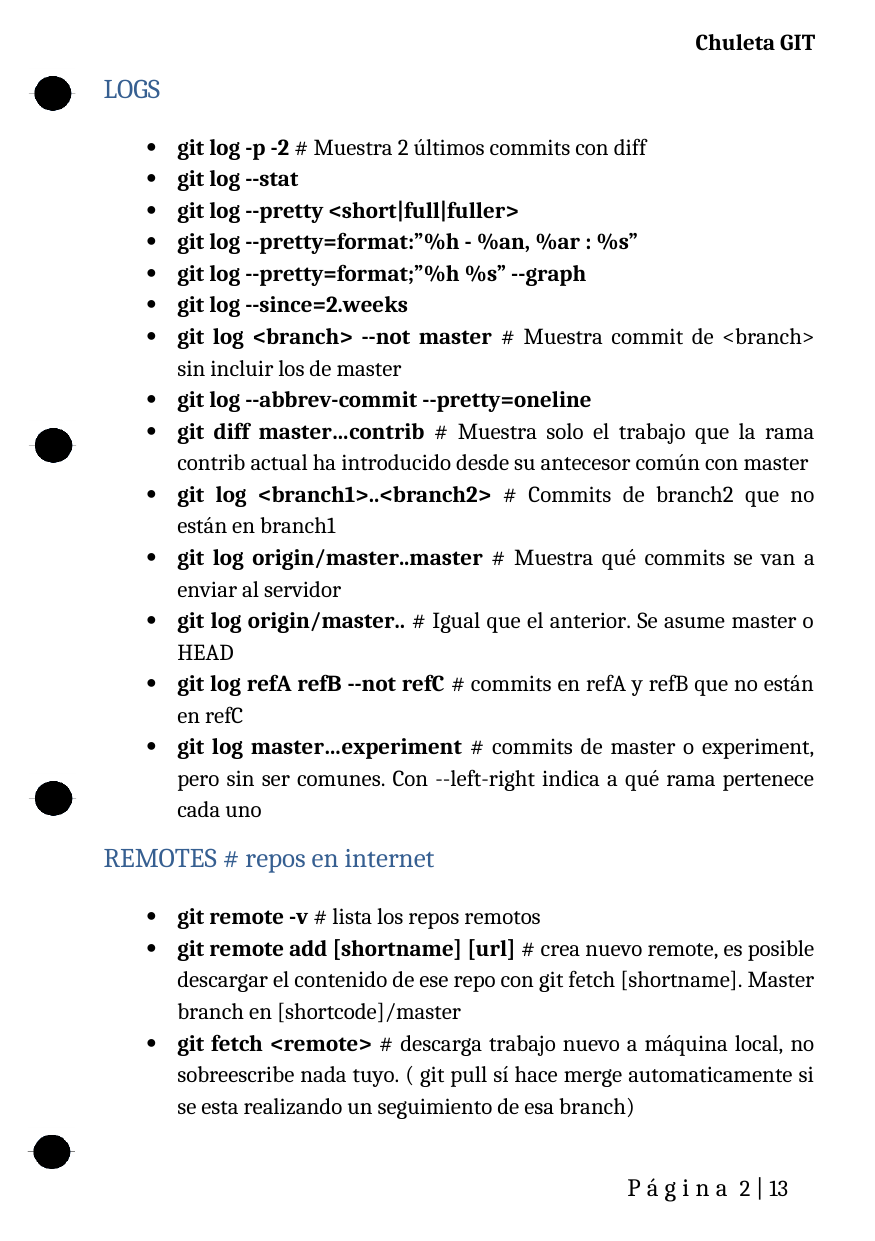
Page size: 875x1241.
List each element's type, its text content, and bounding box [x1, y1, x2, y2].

list git log --abbrev-commit --pretty=oneline [147, 387, 815, 413]
list git log --pretty <short|full|fuller> [147, 198, 815, 224]
picture [28, 773, 77, 822]
picture [28, 68, 76, 117]
list git remote add [shortname] [url] # crea nuevo remote, es posible descargar el contenido de ese repo con git fetch [shortname]. Master branch en [shortcode]/master [147, 936, 815, 1025]
list git log --pretty=format:”%h - %an, %ar : %s” [147, 229, 815, 256]
list git log -p -2 # Muestra 2 últimos commits con diff [147, 134, 815, 161]
list git log --since=2.weeks [147, 292, 815, 319]
picture [28, 420, 77, 469]
list git fetch <remote> # descarga trabajo nuevo a máquina local, no sobreescribe nada tuyo. ( git pull sí hace merge automaticamente si se esta realizando un seguimiento de esa branch) [147, 1030, 815, 1120]
subtitle LOGS [103, 74, 815, 105]
list git log origin/master.. # Igual que el anterior. Se asume master o HEAD [147, 608, 815, 666]
list git log master…experiment # commits de master o experiment, pero sin ser comunes. Con --left-right indica a qué rama pertenece cada uno [147, 734, 815, 824]
list git diff master…contrib # Muestra solo el trabajo que la rama contrib actual ha introducido desde su antecesor común con master [147, 418, 815, 476]
list git log refA refB --not refC # commits en refA y refB que no están en refC [147, 671, 815, 729]
picture [27, 1127, 75, 1175]
list git log <branch1>..<branch2> # Commits de branch2 que no están en branch1 [147, 482, 815, 539]
list git log --stat [147, 166, 815, 192]
list git remote -v # lista los repos remotos [147, 904, 815, 930]
list git log --pretty=format;”%h %s” --graph [147, 261, 815, 287]
list git log origin/master..master # Muestra qué commits se van a enviar al servidor [147, 545, 815, 603]
subtitle REMOTES # repos en internet [103, 843, 815, 874]
list git log <branch> --not master # Muestra commit de <branch> sin incluir los de master [147, 324, 815, 382]
